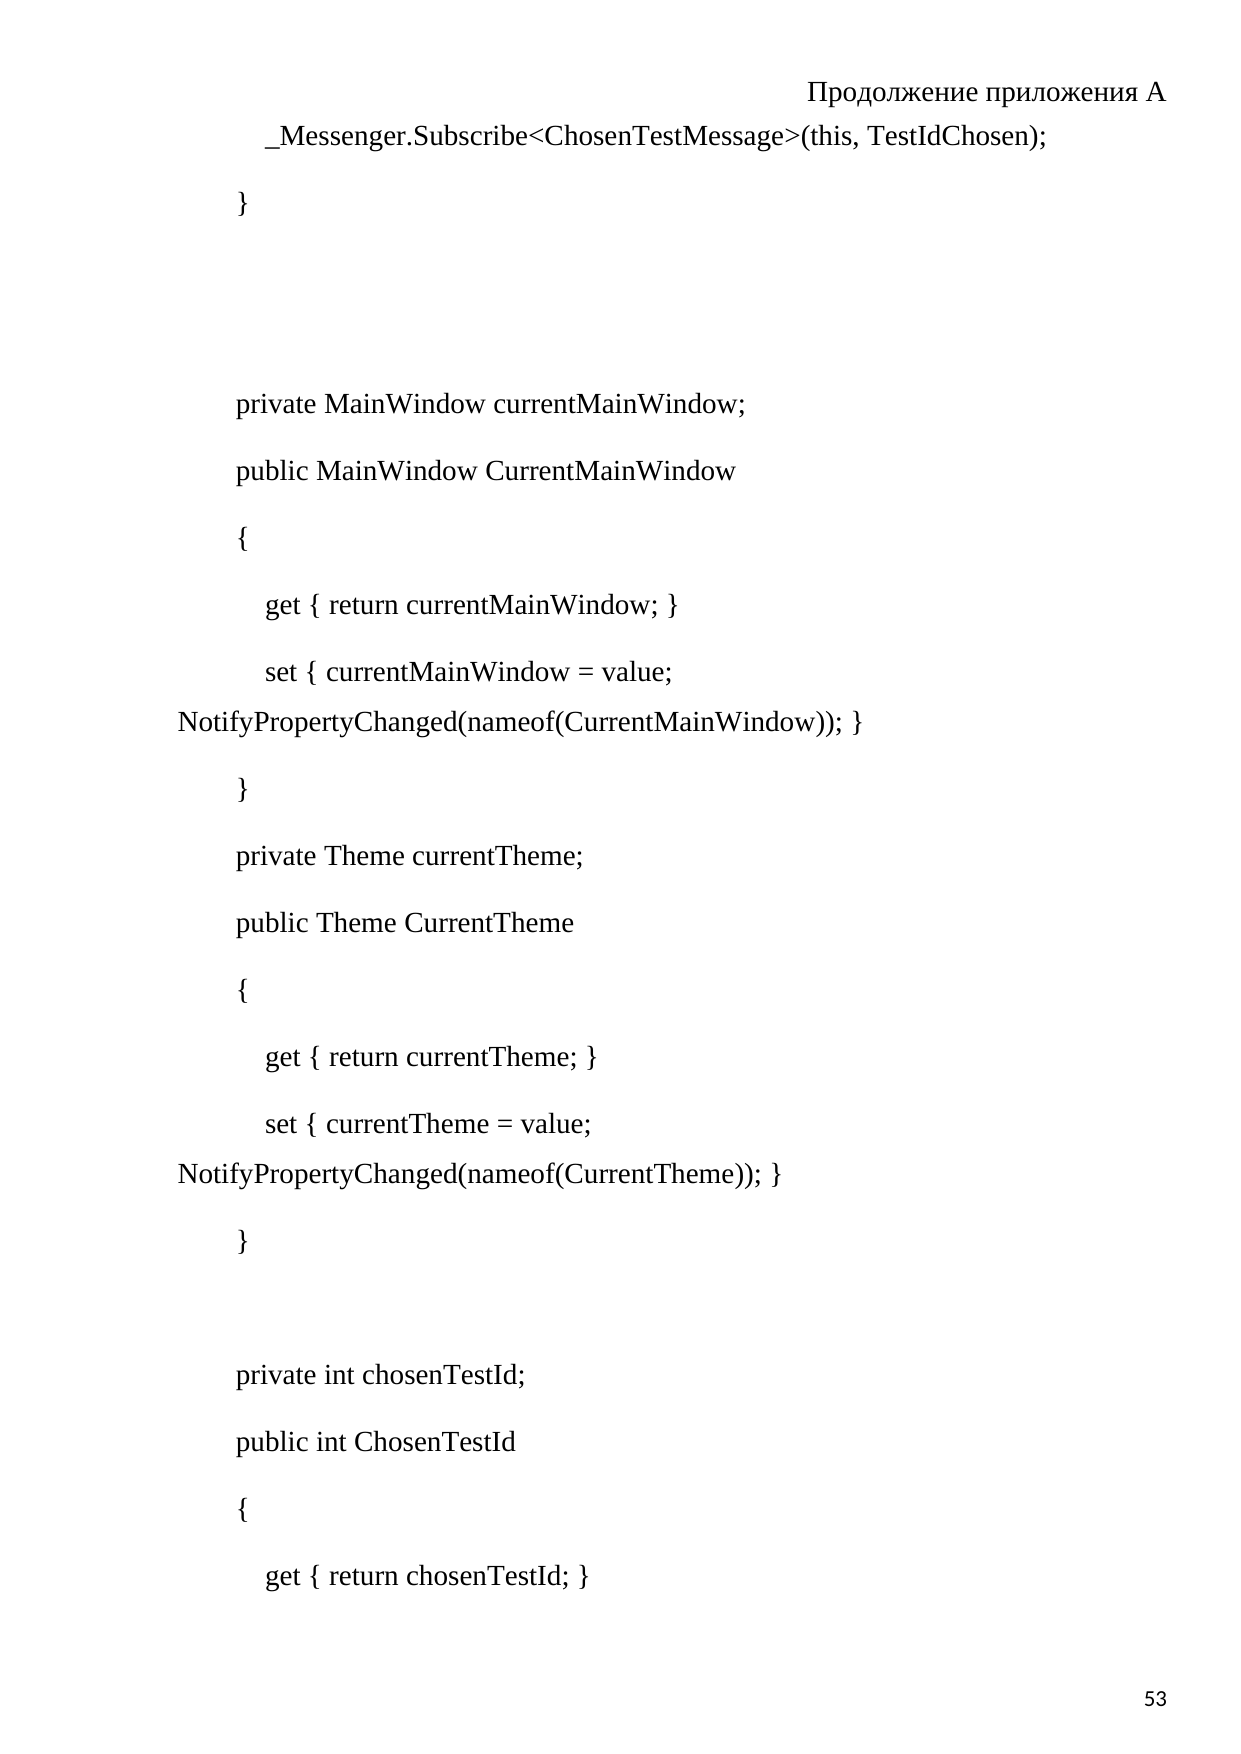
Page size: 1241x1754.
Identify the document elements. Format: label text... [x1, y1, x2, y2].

text } [177, 1223, 1167, 1257]
text } [177, 771, 1167, 805]
text } [177, 185, 1167, 219]
text { [177, 972, 1167, 1006]
text public Theme CurrentTheme [177, 905, 1167, 939]
text public MainWindow CurrentMainWindow [177, 453, 1167, 487]
text { [177, 1491, 1167, 1525]
text get { return currentMainWindow; } [177, 587, 1167, 621]
text get { return currentTheme; } [177, 1039, 1167, 1073]
text public int ChosenTestId [177, 1424, 1167, 1458]
text private int chosenTestId; [177, 1357, 1167, 1391]
text private MainWindow currentMainWindow; [177, 386, 1167, 419]
text { [177, 520, 1167, 553]
text set { currentTheme = value; NotifyPropertyChanged(nameof(CurrentTheme)); } [177, 1106, 1167, 1190]
text _Messenger.Subscribe<ChosenTestMessage>(this, TestIdChosen); [177, 118, 1167, 152]
text get { return chosenTestId; } [177, 1558, 1167, 1592]
text set { currentMainWindow = value; NotifyPropertyChanged(nameof(CurrentMainWindow)); } [177, 654, 1167, 738]
text private Theme currentTheme; [177, 838, 1167, 872]
